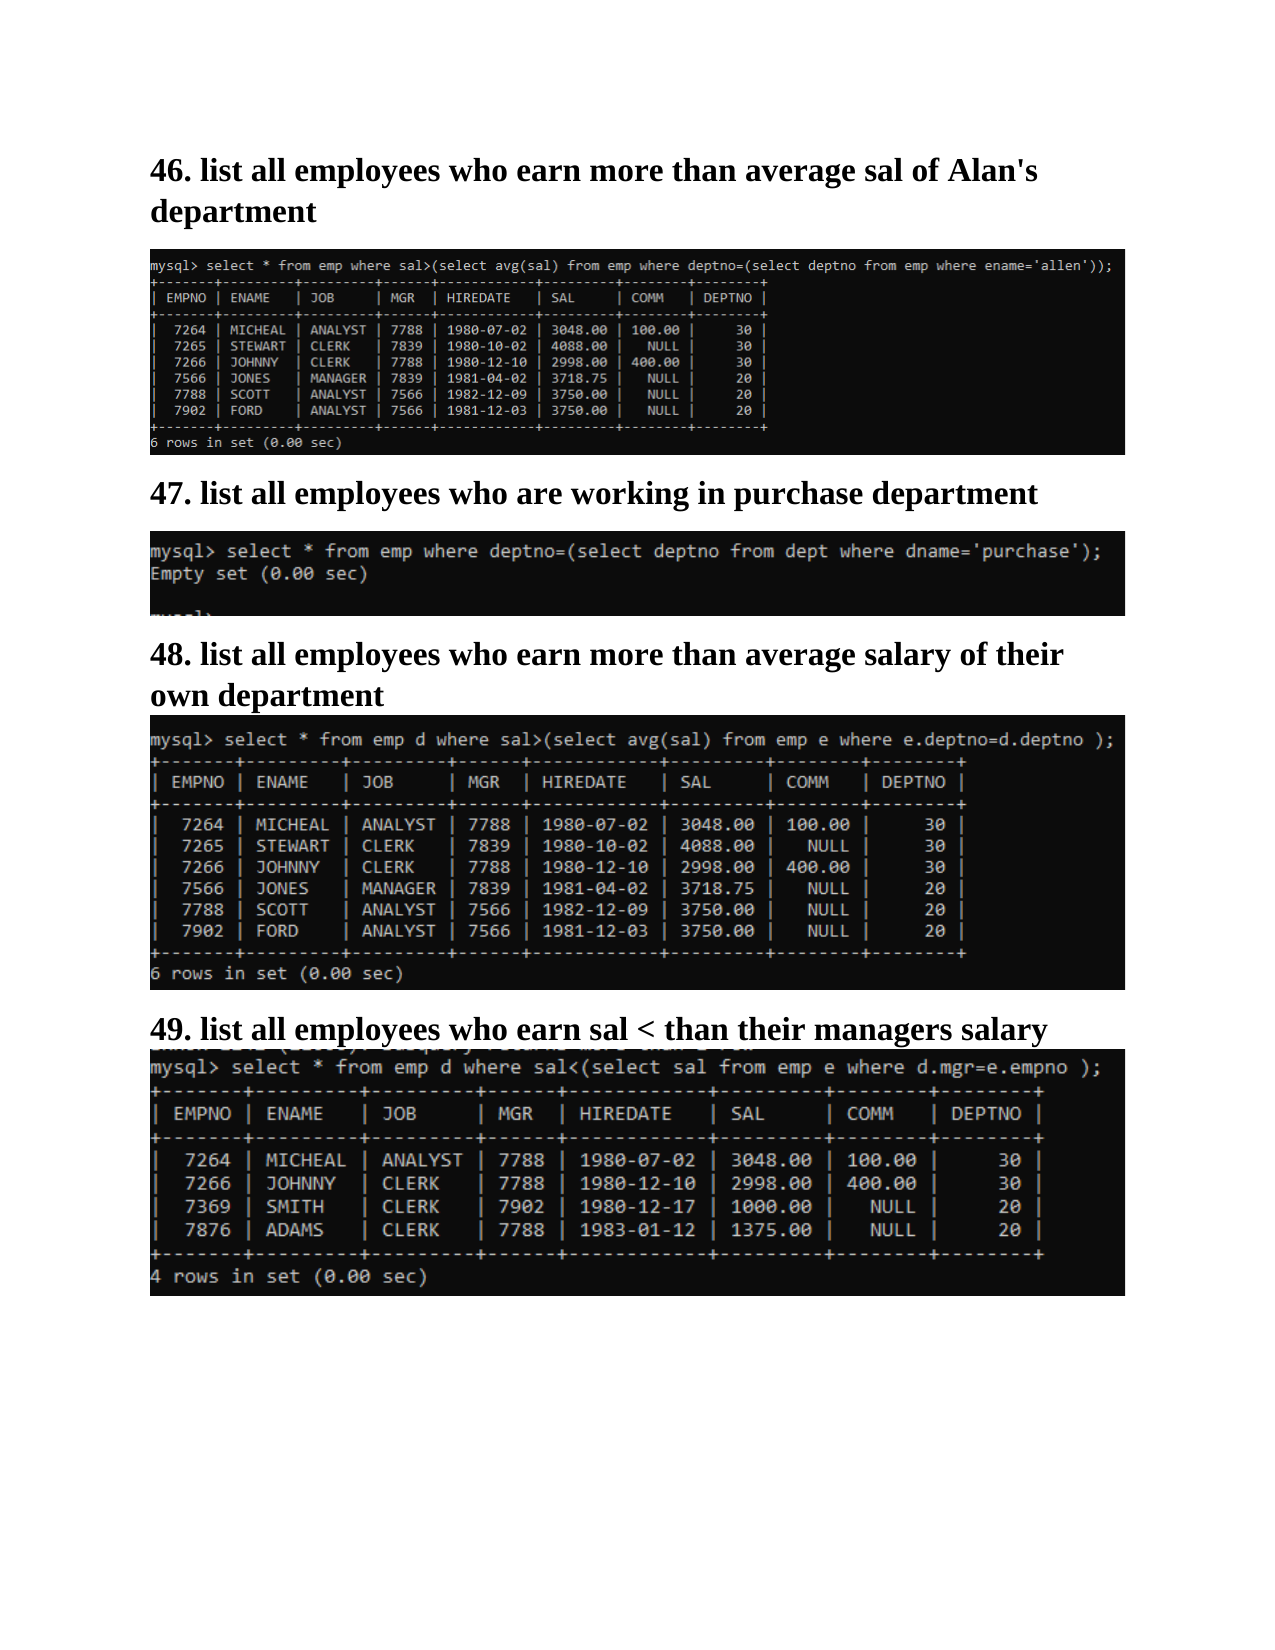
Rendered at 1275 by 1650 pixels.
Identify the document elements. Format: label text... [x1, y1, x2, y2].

picture [150, 249, 1125, 455]
text 48. list all employees who earn more than average salary of their own department [150, 634, 1125, 715]
text 47. list all employees who are working in purchase department [150, 474, 1125, 512]
text 49. list all employees who earn sal < than their managers salary [150, 1009, 1125, 1049]
picture [150, 1049, 1125, 1296]
picture [150, 531, 1125, 616]
picture [150, 715, 1125, 990]
text 46. list all employees who earn more than average sal of Alan's department [150, 150, 1125, 230]
